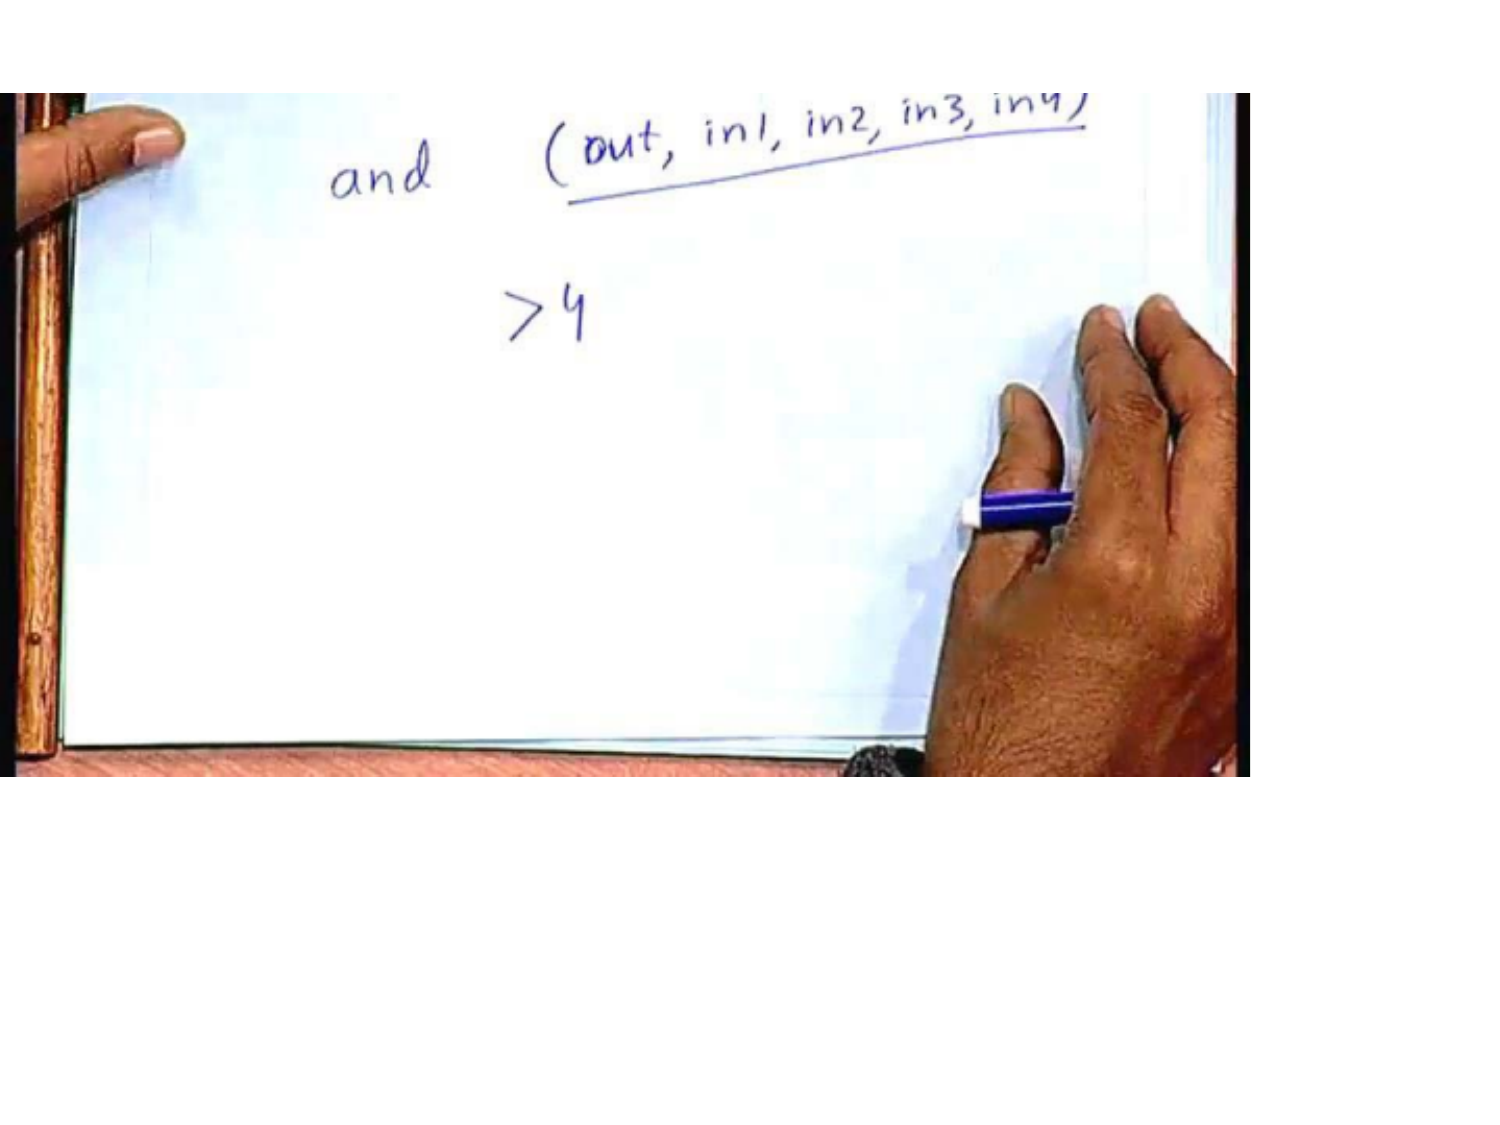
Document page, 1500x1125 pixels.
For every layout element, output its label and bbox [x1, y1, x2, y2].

picture [0, 93, 1250, 777]
